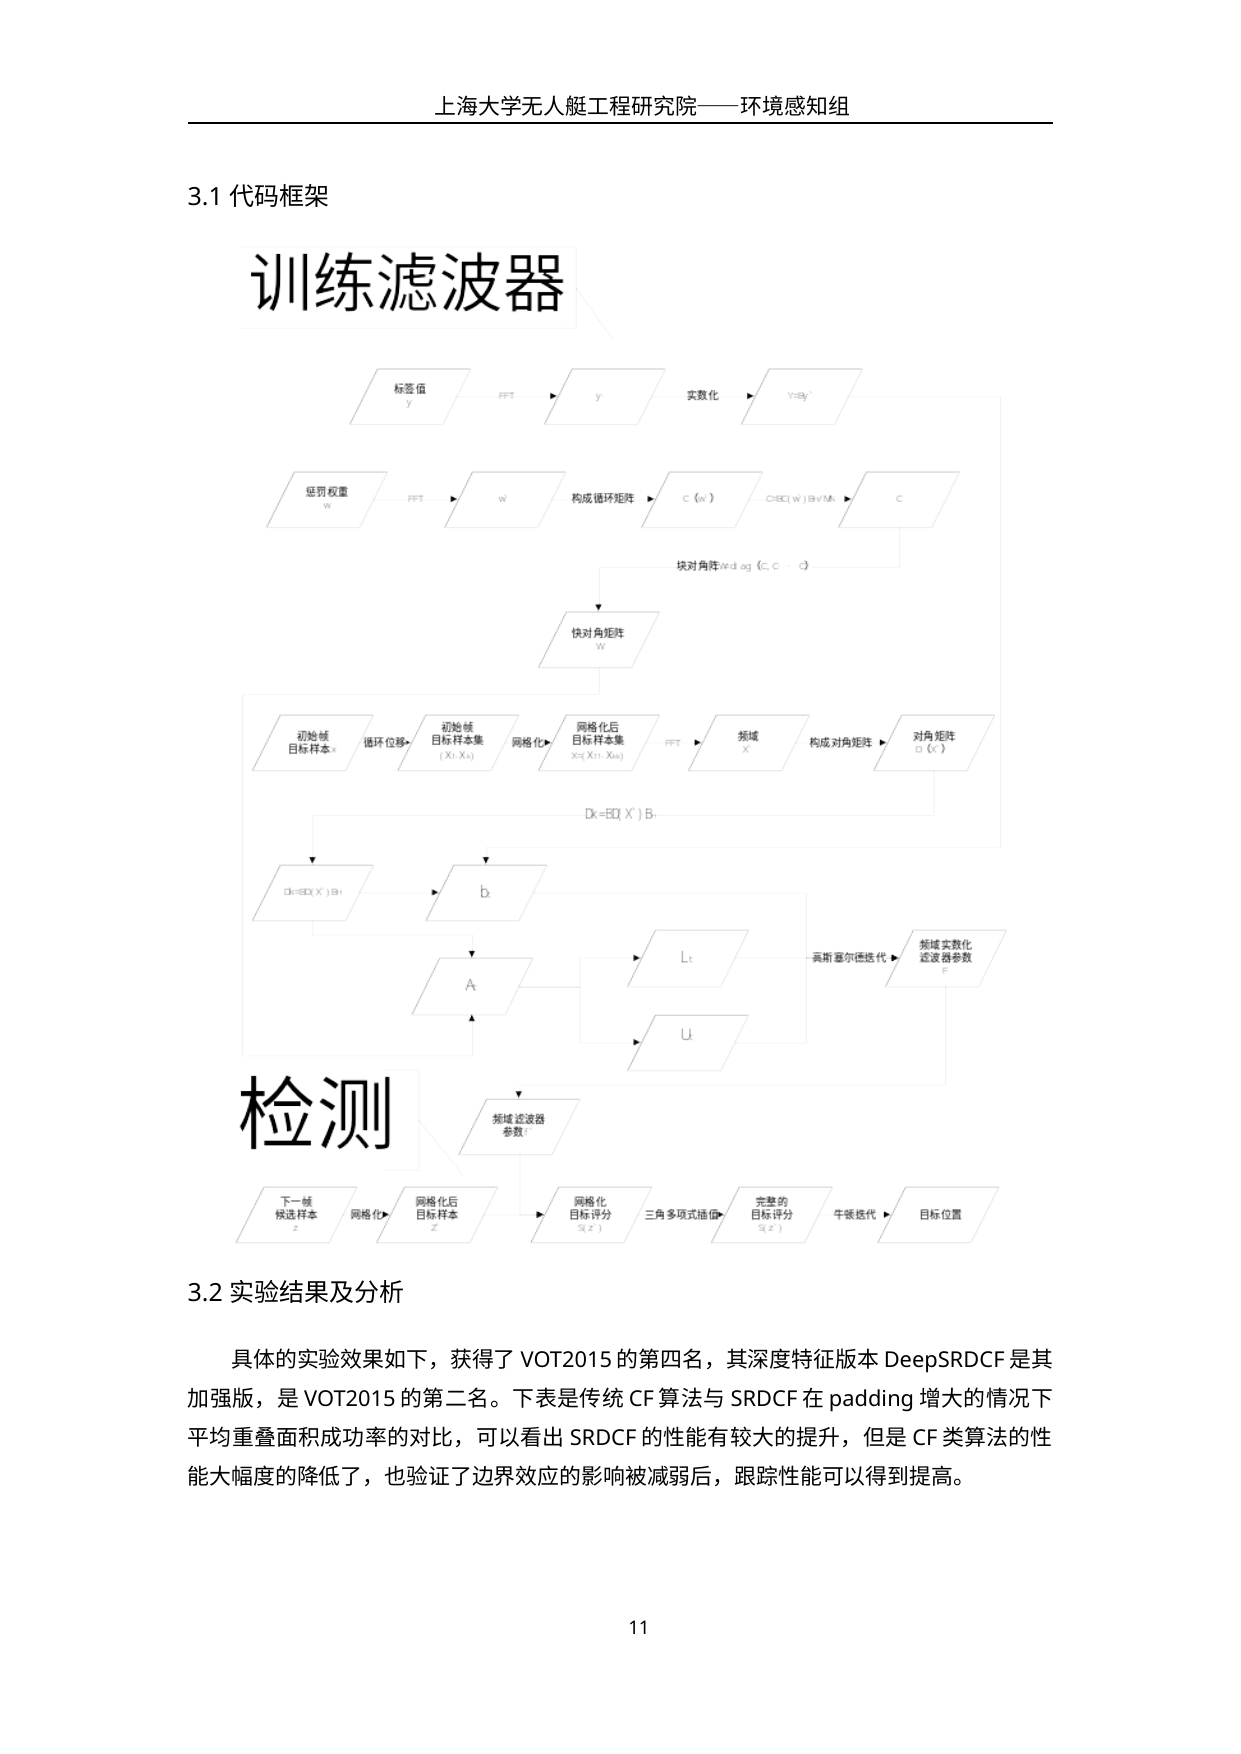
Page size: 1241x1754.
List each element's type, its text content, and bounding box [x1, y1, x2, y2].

text 具体的实验效果如下，获得了VOT2015的第四名，其深度特征版本DeepSRDCF是其加强版，是VOT2015的第二名。下表是传统CF算法与SRDCF在padding增大的情况下平均重叠面积成功率的对比，可以看出SRDCF的性能有较大的提升，但是CF类算法的性能大幅度的降低了，也验证了边界效应的影响被减弱后，跟踪性能可以得到提高。 [187, 1342, 1053, 1491]
subtitle 3.1 代码框架 [187, 162, 1053, 227]
subtitle 3.2 实验结果及分析 [187, 1258, 1053, 1323]
